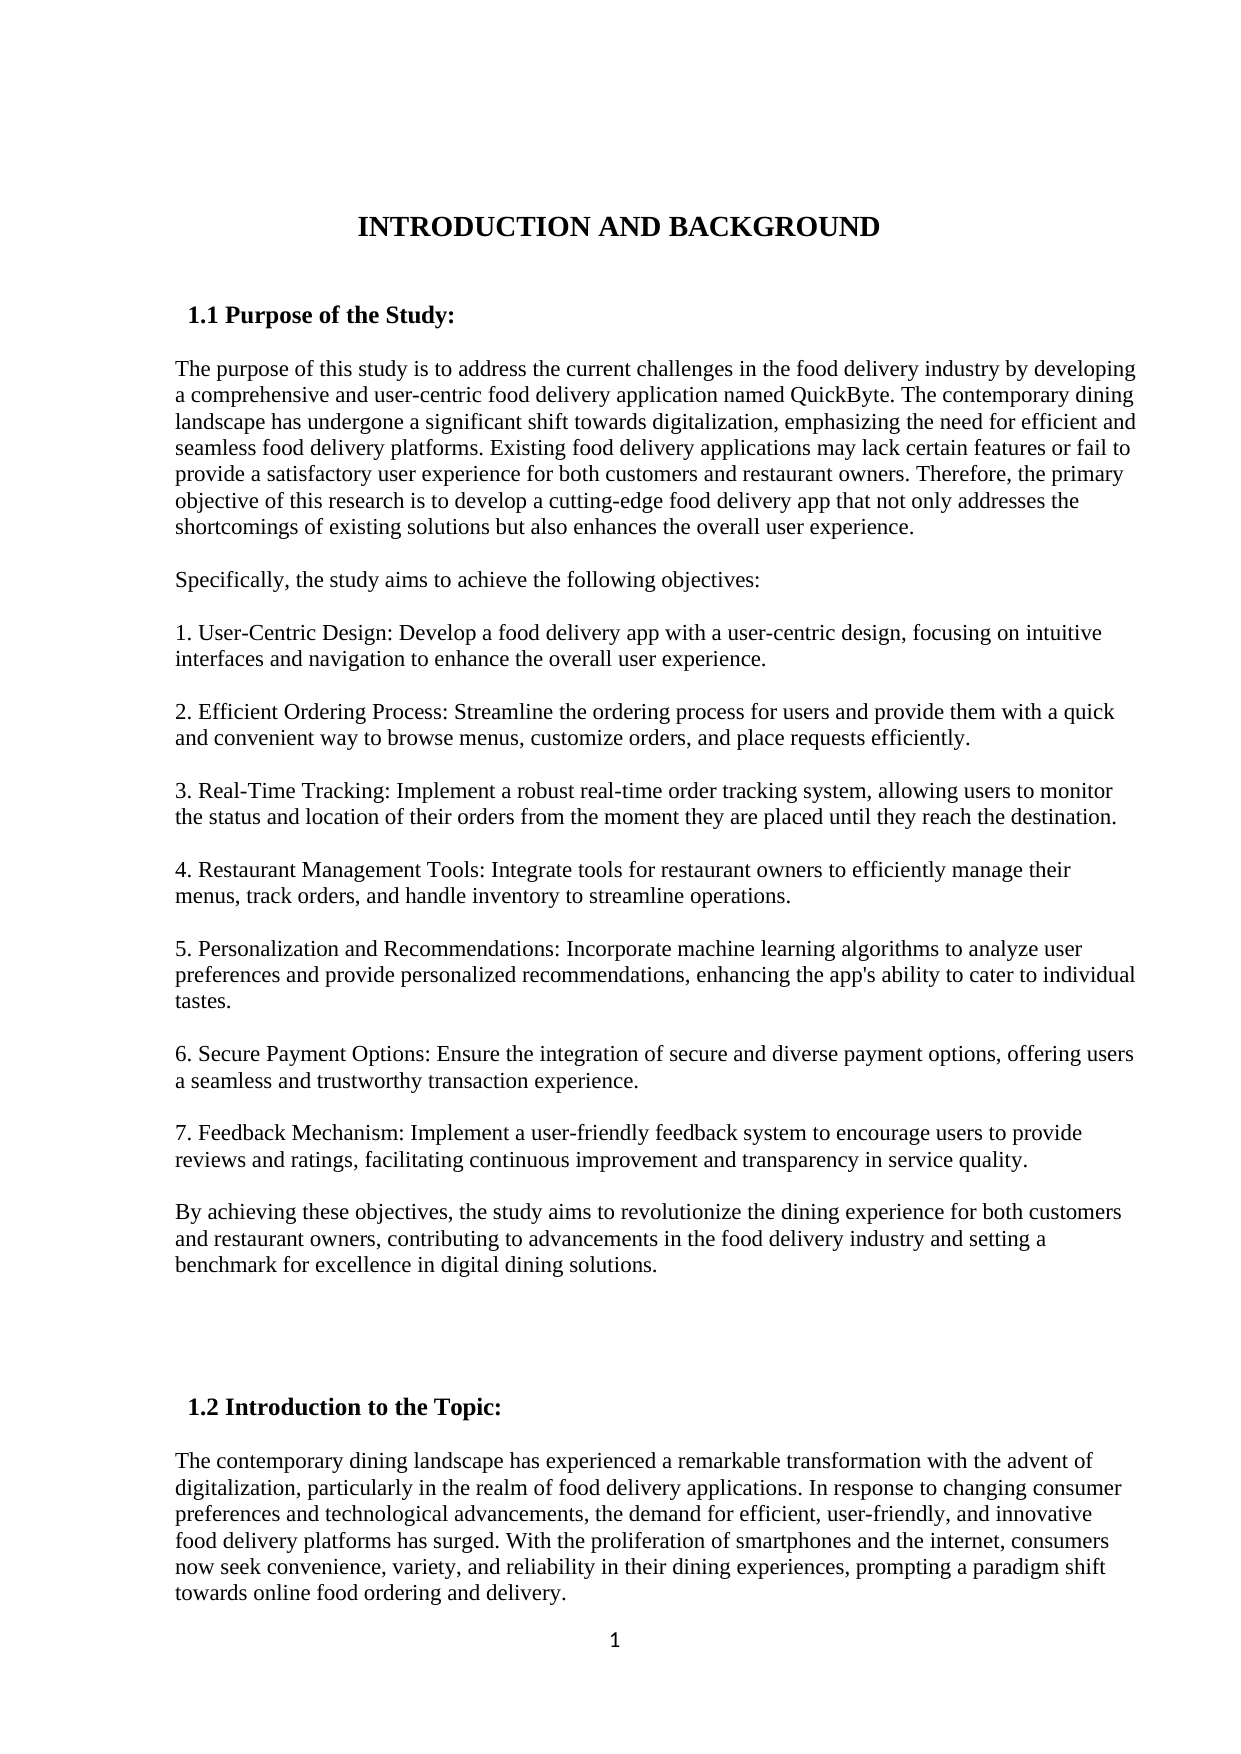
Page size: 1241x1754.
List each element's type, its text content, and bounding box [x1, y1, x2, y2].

subtitle INTRODUCTION AND BACKGROUND [357, 209, 1138, 242]
text Specifically, the study aims to achieve the following objectives: [175, 566, 1138, 592]
text 3. Real-Time Tracking: Implement a robust real-time order tracking system, allowing users to monitor the status and location of their orders from the moment they are placed until they reach the destination. [175, 777, 1138, 829]
text 6. Secure Payment Options: Ensure the integration of secure and diverse payment options, offering users a seamless and trustworthy transaction experience. [175, 1040, 1138, 1093]
list Purpose of the Study: [187, 300, 1138, 329]
list Introduction to the Topic: [187, 1392, 1138, 1421]
text The purpose of this study is to address the current challenges in the food delivery industry by developing a comprehensive and user-centric food delivery application named QuickByte. The contemporary dining landscape has undergone a significant shift towards digitalization, emphasizing the need for efficient and seamless food delivery platforms. Existing food delivery applications may lack certain features or fail to provide a satisfactory user experience for both customers and restaurant owners. Therefore, the primary objective of this research is to develop a cutting-edge food delivery app that not only addresses the shortcomings of existing solutions but also enhances the overall user experience. [175, 355, 1138, 539]
text 4. Restaurant Management Tools: Integrate tools for restaurant owners to efficiently manage their menus, track orders, and handle inventory to streamline operations. [175, 856, 1138, 908]
text 5. Personalization and Recommendations: Incorporate machine learning algorithms to analyze user preferences and provide personalized recommendations, enhancing the app's ability to cater to individual tastes. [175, 935, 1138, 1014]
text By achieving these objectives, the study aims to revolutionize the dining experience for both customers and restaurant owners, contributing to advancements in the food delivery industry and setting a benchmark for excellence in digital dining solutions. [175, 1198, 1138, 1277]
text 1. User-Centric Design: Develop a food delivery app with a user-centric design, focusing on intuitive interfaces and navigation to enhance the overall user experience. [175, 619, 1138, 671]
text The contemporary dining landscape has experienced a remarkable transformation with the advent of digitalization, particularly in the realm of food delivery applications. In response to changing consumer preferences and technological advancements, the demand for efficient, user-friendly, and innovative food delivery platforms has surged. With the proliferation of smartphones and the internet, consumers now seek convenience, variety, and reliability in their dining experiences, prompting a paradigm shift towards online food ordering and delivery. [175, 1448, 1138, 1606]
text 7. Feedback Mechanism: Implement a user-friendly feedback system to encourage users to provide reviews and ratings, facilitating continuous improvement and transparency in service quality. [175, 1119, 1138, 1172]
text 2. Efficient Ordering Process: Streamline the ordering process for users and provide them with a quick and convenient way to browse menus, customize orders, and place requests efficiently. [175, 698, 1138, 750]
